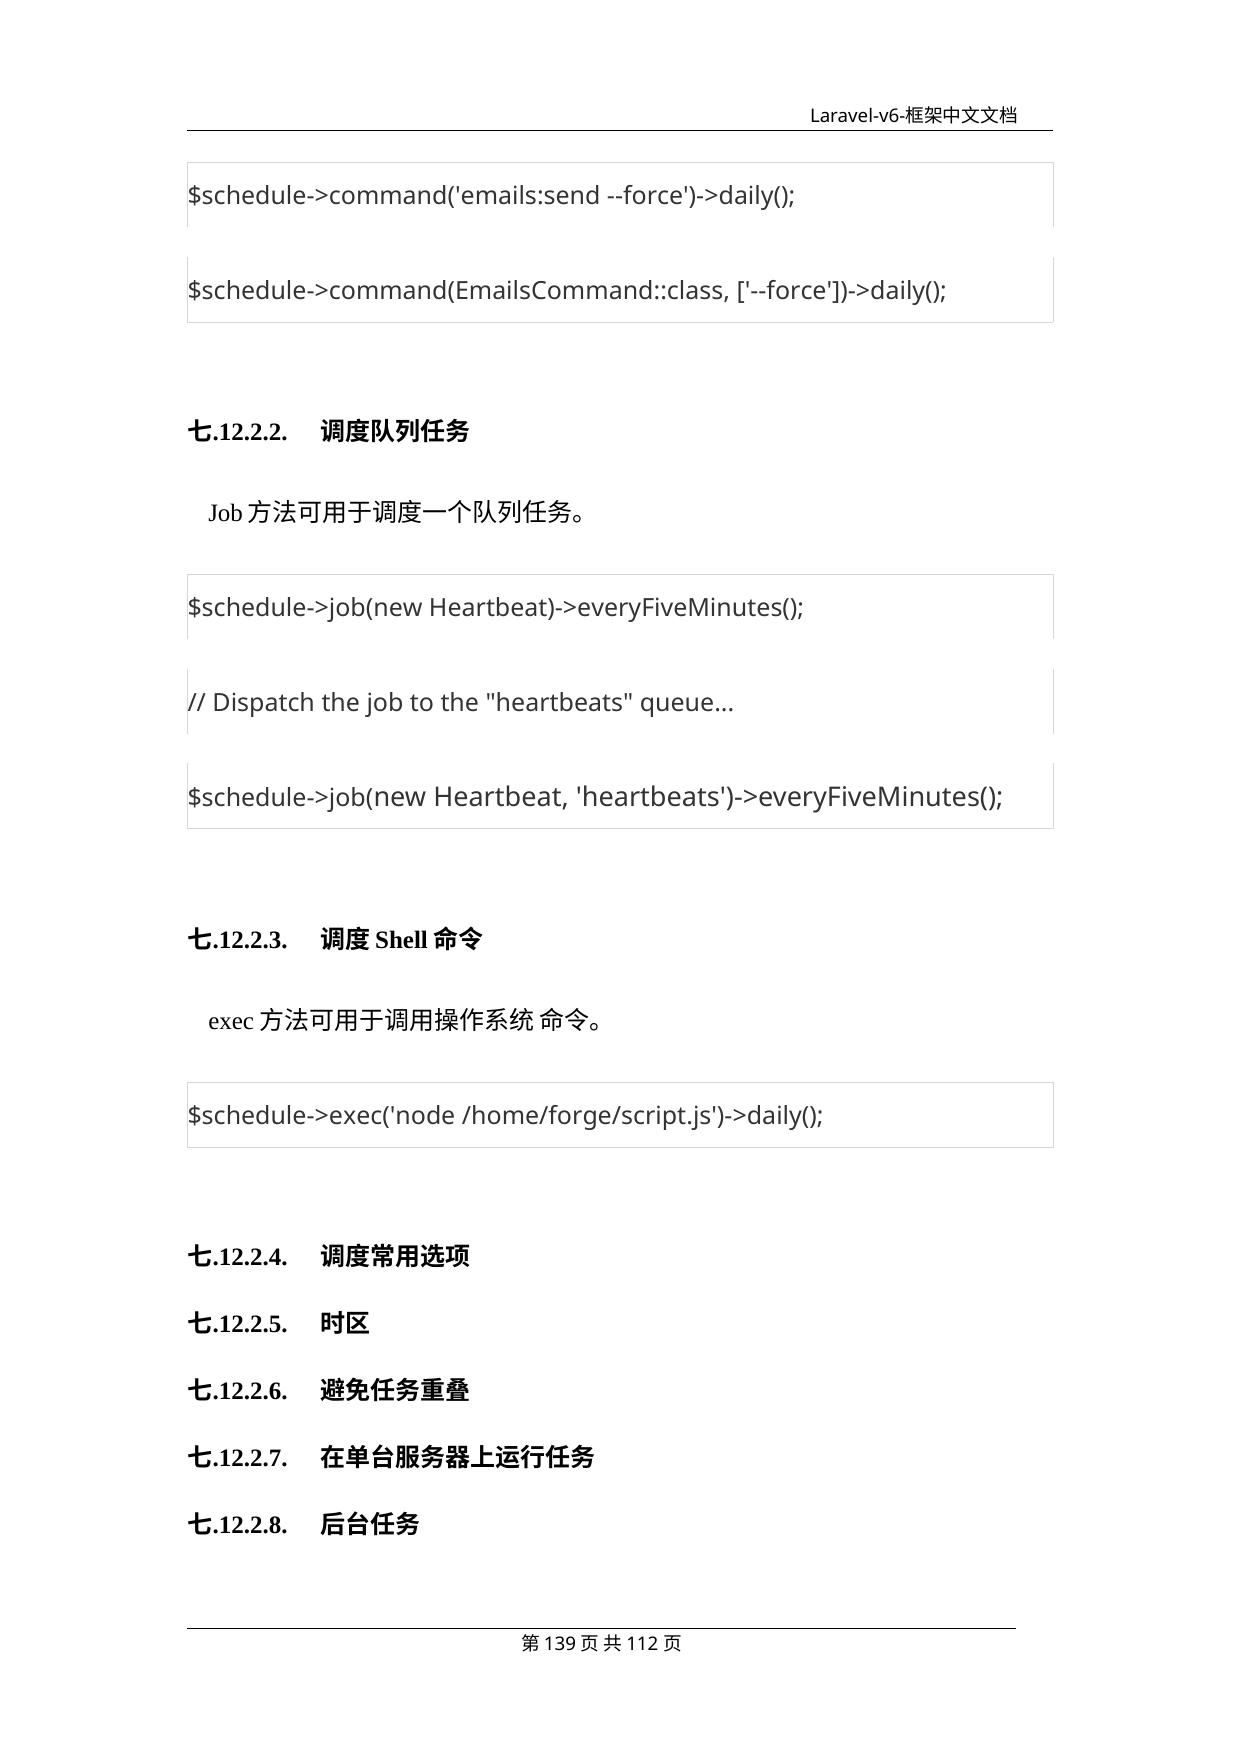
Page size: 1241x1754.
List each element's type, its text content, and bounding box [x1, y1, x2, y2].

text $schedule->job(new Heartbeat)->everyFiveMinutes(); [188, 575, 1053, 639]
subtitle 后台任务 [187, 1504, 1053, 1540]
text $schedule->command(EmailsCommand::class, ['--force'])->daily(); [188, 257, 1053, 322]
text exec方法可用于调用操作系统 命令。 [187, 986, 1053, 1051]
text $schedule->exec('node /home/forge/script.js')->daily(); [188, 1083, 1053, 1147]
text // Dispatch the job to the "heartbeats" queue... [188, 669, 1053, 734]
subtitle 避免任务重叠 [187, 1370, 1053, 1407]
text $schedule->job(new Heartbeat, 'heartbeats')->everyFiveMinutes(); [188, 763, 1053, 828]
subtitle 时区 [187, 1303, 1053, 1340]
subtitle 调度Shell命令 [187, 919, 1053, 955]
text Job方法可用于调度一个队列任务。 [187, 478, 1053, 543]
text $schedule->command('emails:send --force')->daily(); [188, 163, 1053, 227]
subtitle 在单台服务器上运行任务 [187, 1437, 1053, 1473]
subtitle 调度常用选项 [187, 1237, 1053, 1273]
subtitle 调度队列任务 [187, 411, 1053, 448]
